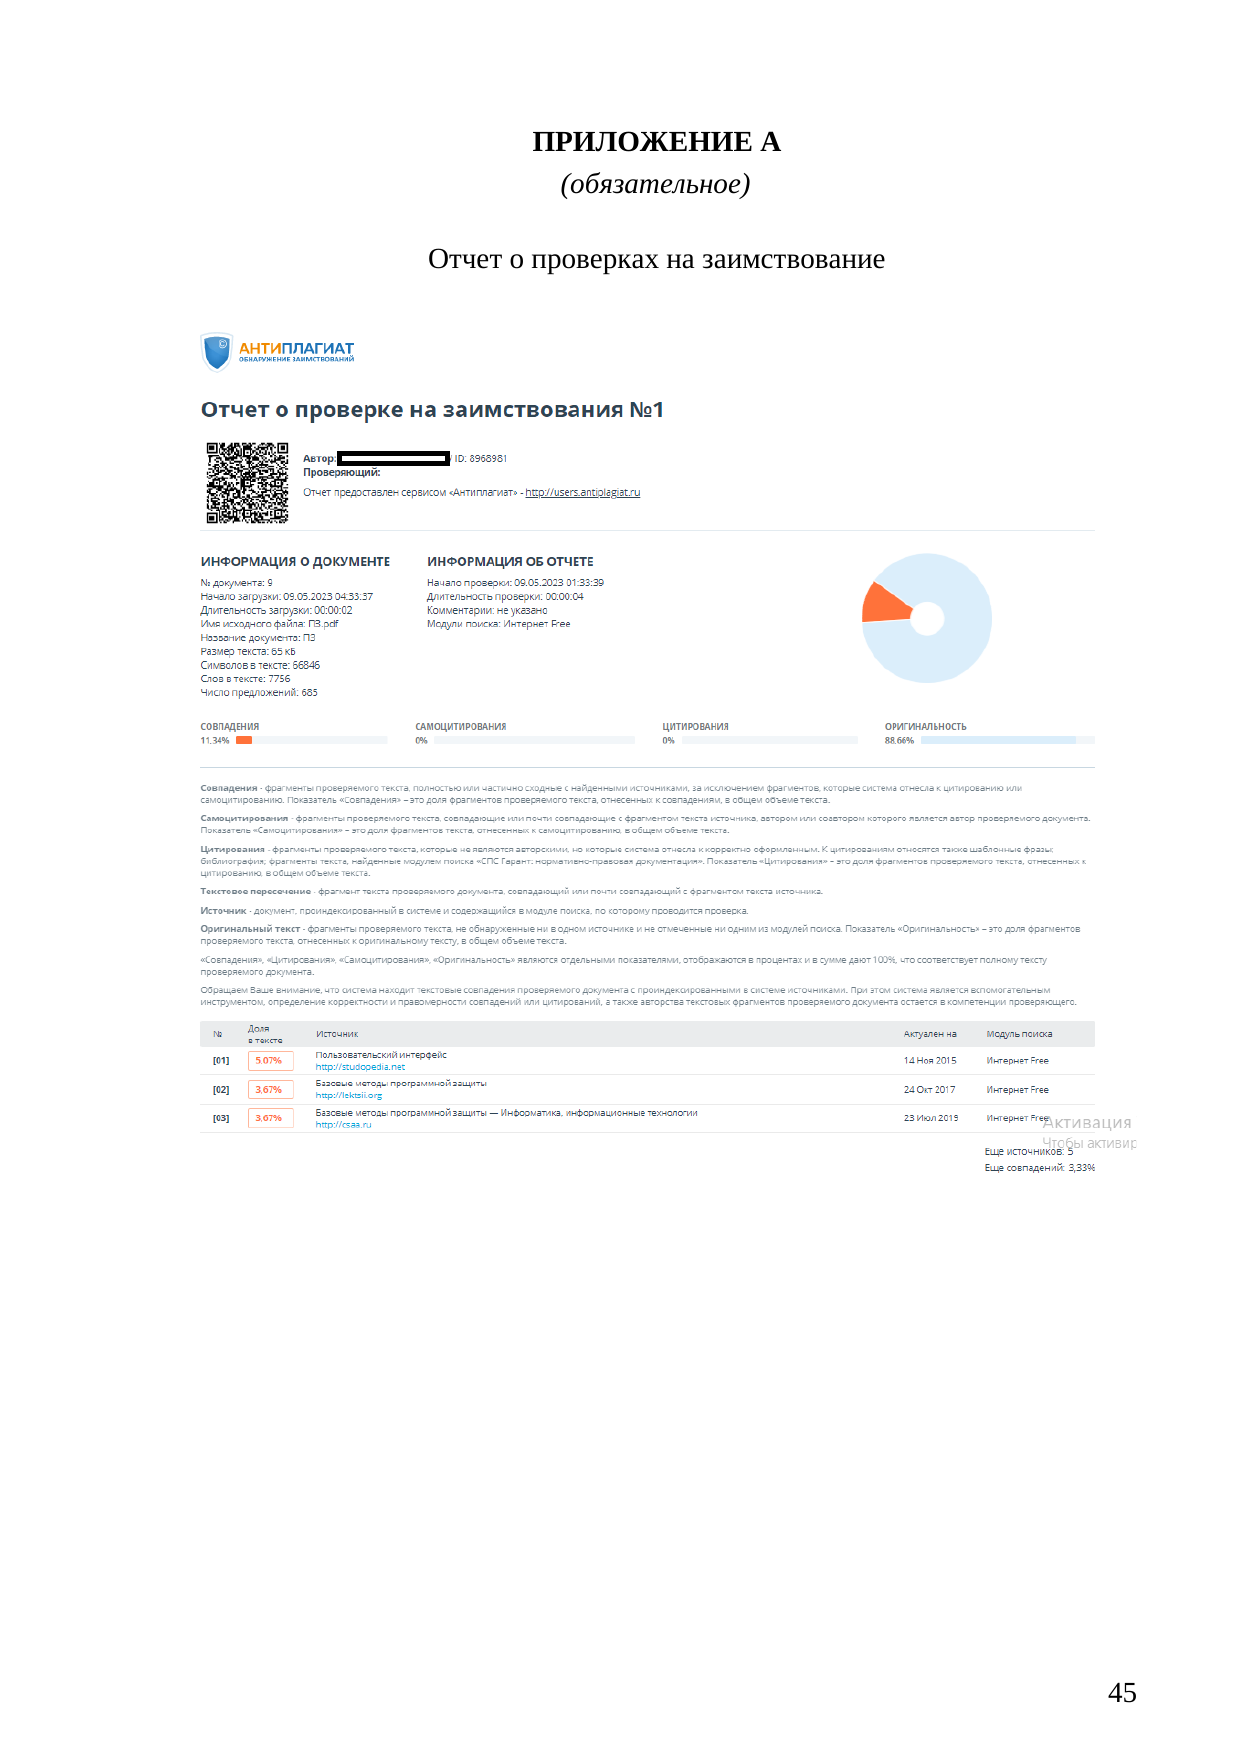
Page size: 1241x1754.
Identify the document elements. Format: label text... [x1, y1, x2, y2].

subtitle ПРИЛОЖЕНИЕ А [177, 118, 1136, 160]
picture [177, 318, 1137, 1191]
text Отчет о проверках на заимствование [177, 235, 1136, 277]
text (обязательное) [177, 160, 1136, 201]
